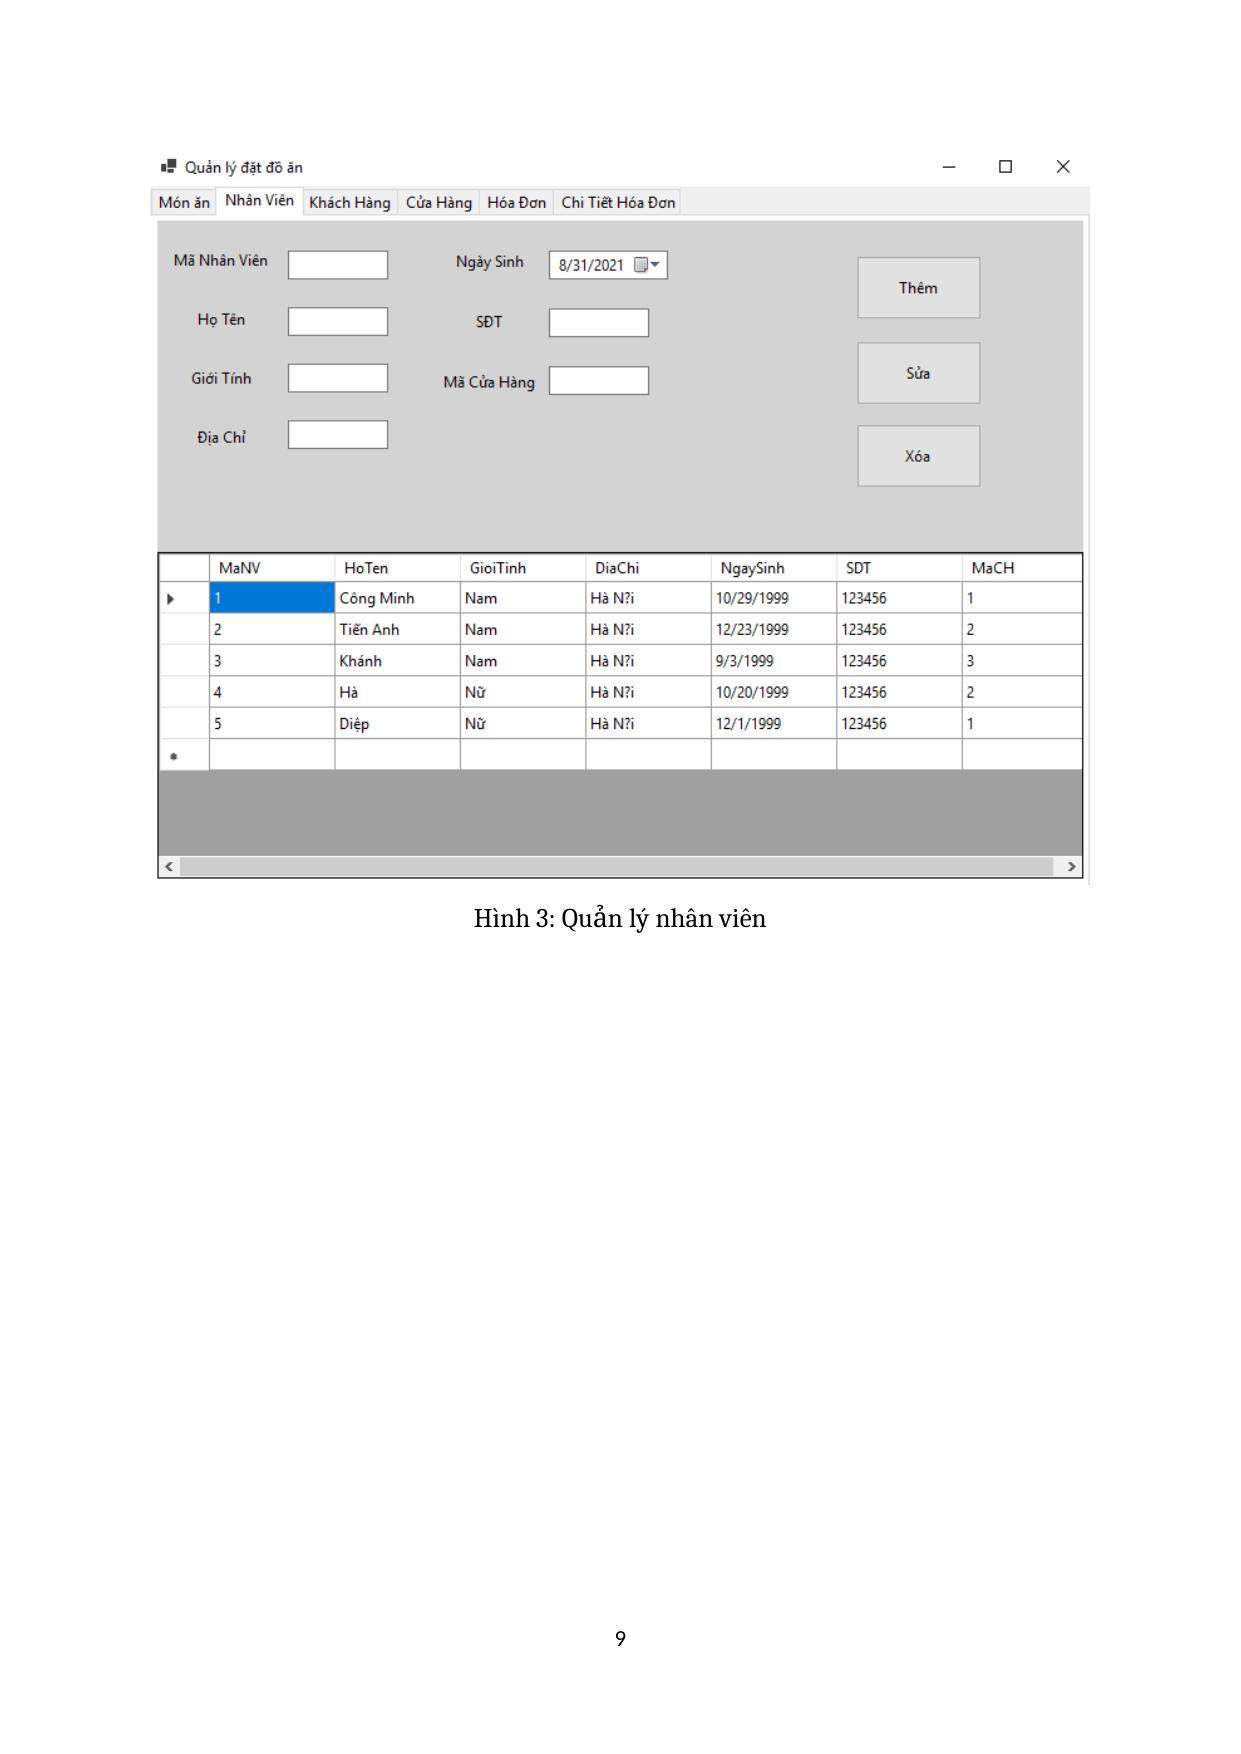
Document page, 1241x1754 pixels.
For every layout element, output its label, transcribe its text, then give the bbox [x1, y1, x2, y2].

picture [150, 150, 1091, 885]
text Hình 3: Quản lý nhân viên [150, 903, 1090, 934]
